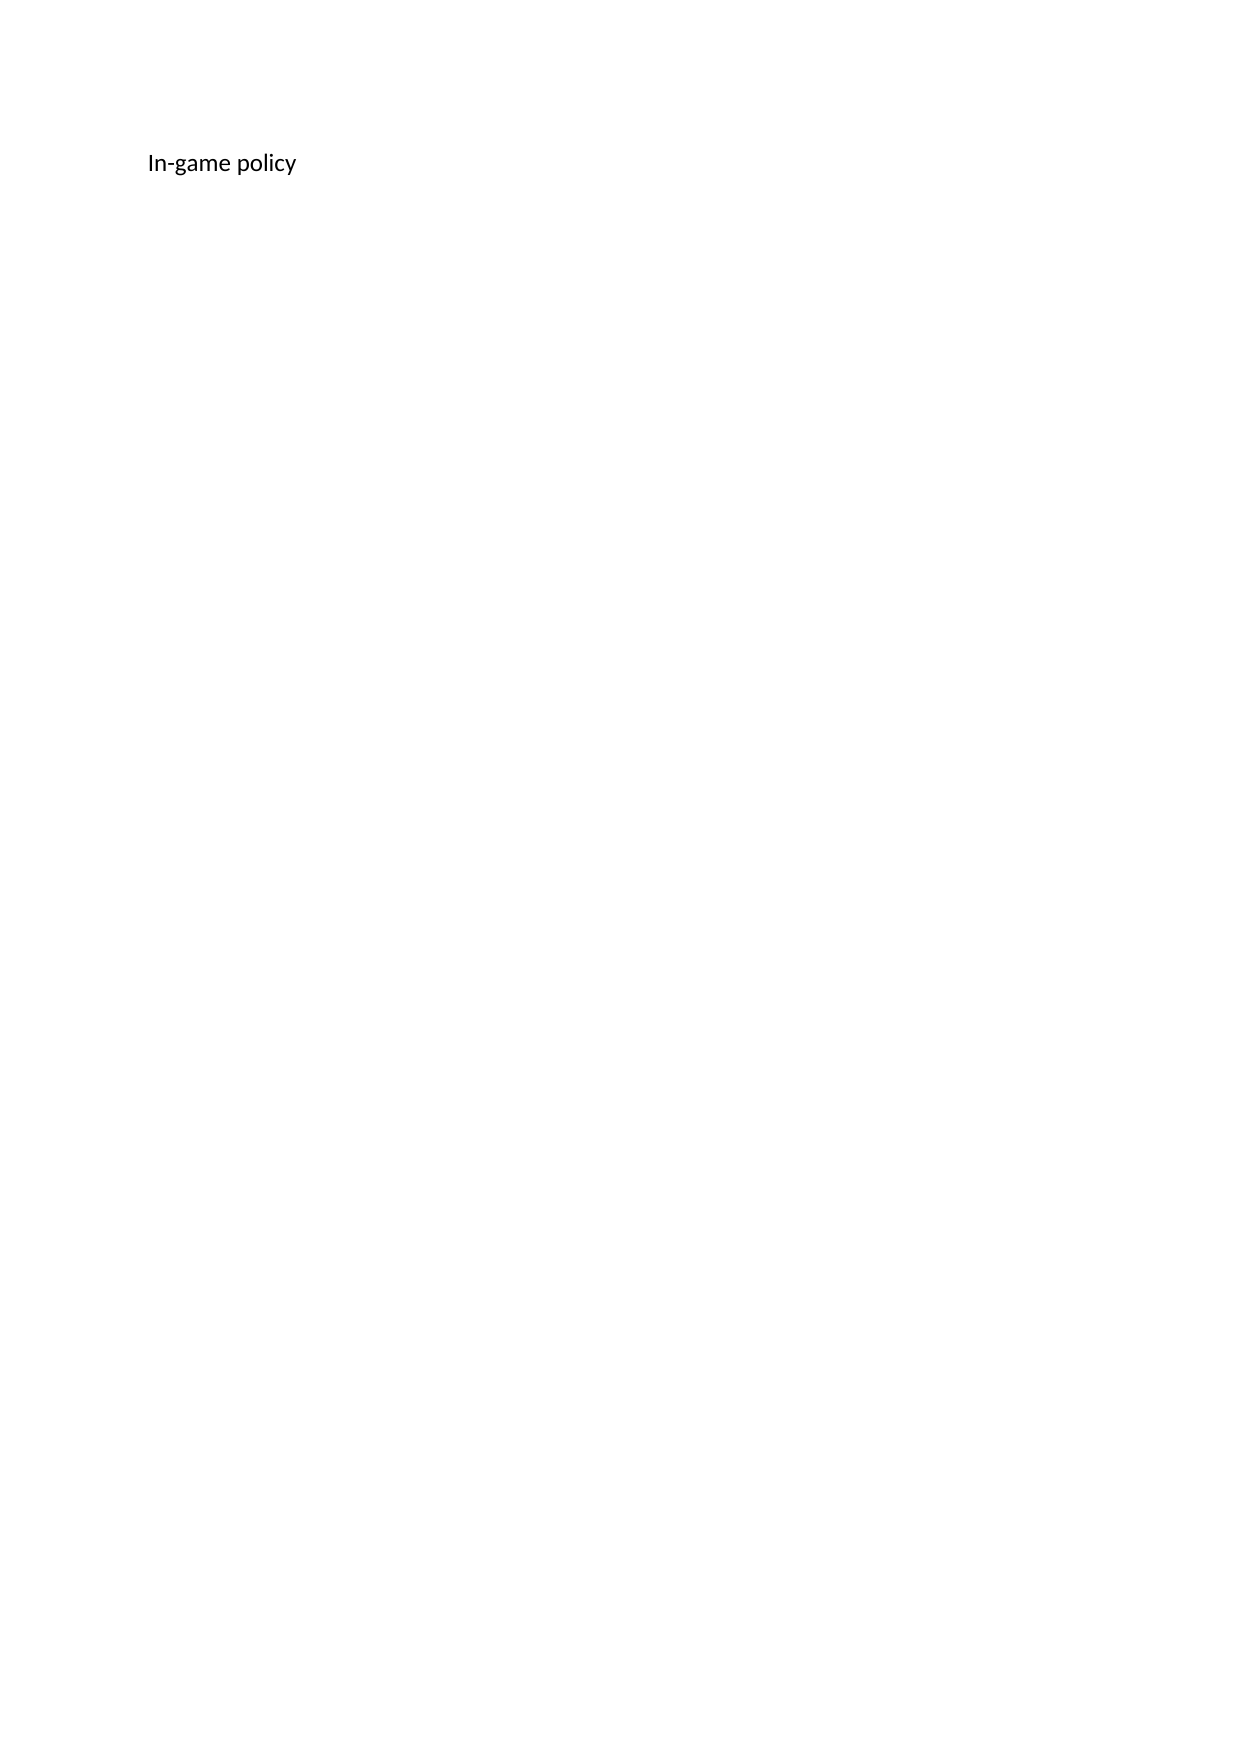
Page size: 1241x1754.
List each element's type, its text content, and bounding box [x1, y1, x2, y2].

text In-game policy [148, 148, 1093, 178]
